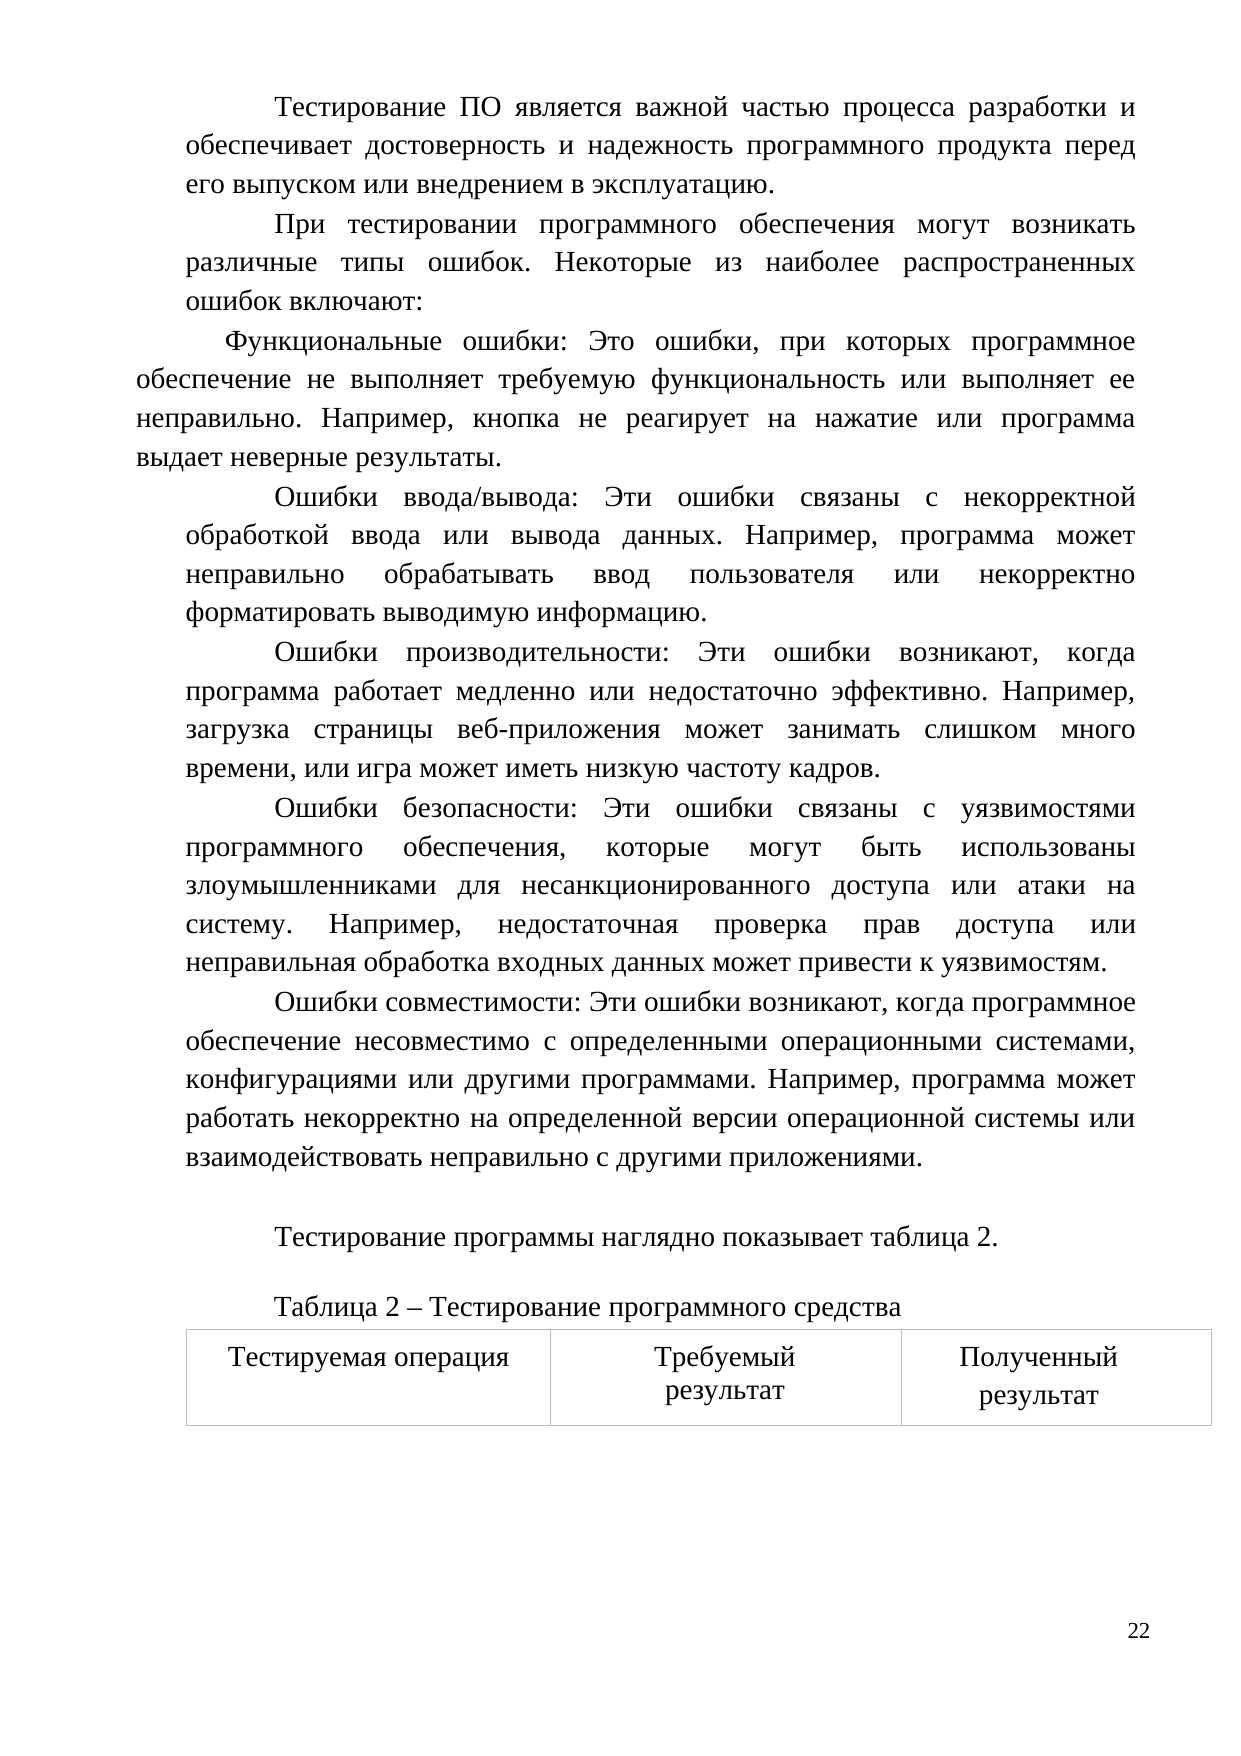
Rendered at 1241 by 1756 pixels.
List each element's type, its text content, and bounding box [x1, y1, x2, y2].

text Тестирование ПО является важной частью процесса разработки и обеспечивает достоверность и надежность программного продукта перед его выпуском или внедрением в эксплуатацию. [185, 89, 1136, 199]
table_header Тестируемая операция [187, 1330, 550, 1425]
text Функциональные ошибки: Это ошибки, при которых программное обеспечение не выполняет требуемую функциональность или выполняет ее неправильно. Например, кнопка не реагирует на нажатие или программа выдает неверные результаты. [136, 323, 1136, 472]
text Тестирование программы наглядно показывает таблица 2. [185, 1219, 1136, 1252]
text Ошибки совместимости: Эти ошибки возникают, когда программное обеспечение несовместимо с определенными операционными системами, конфигурациями или другими программами. Например, программа может работать некорректно на определенной версии операционной системы или взаимодействовать неправильно с другими приложениями. [185, 984, 1136, 1172]
text При тестировании программного обеспечения могут возникать различные типы ошибок. Некоторые из наиболее распространенных ошибок включают: [185, 206, 1136, 316]
table_header Полученный результат [902, 1330, 1211, 1425]
text Ошибки производительности: Эти ошибки возникают, когда программа работает медленно или недостаточно эффективно. Например, загрузка страницы веб-приложения может занимать слишком много времени, или игра может иметь низкую частоту кадров. [185, 634, 1136, 784]
text Таблица 2 – Тестирование программного средства [185, 1289, 1193, 1323]
text Ошибки безопасности: Эти ошибки связаны с уязвимостями программного обеспечения, которые могут быть использованы злоумышленниками для несанкционированного доступа или атаки на систему. Например, недостаточная проверка прав доступа или неправильная обработка входных данных может привести к уязвимостям. [185, 790, 1136, 978]
text Ошибки ввода/вывода: Эти ошибки связаны с некорректной обработкой ввода или вывода данных. Например, программа может неправильно обрабатывать ввод пользователя или некорректно форматировать выводимую информацию. [185, 479, 1136, 628]
table_header Требуемый результат [551, 1330, 901, 1425]
